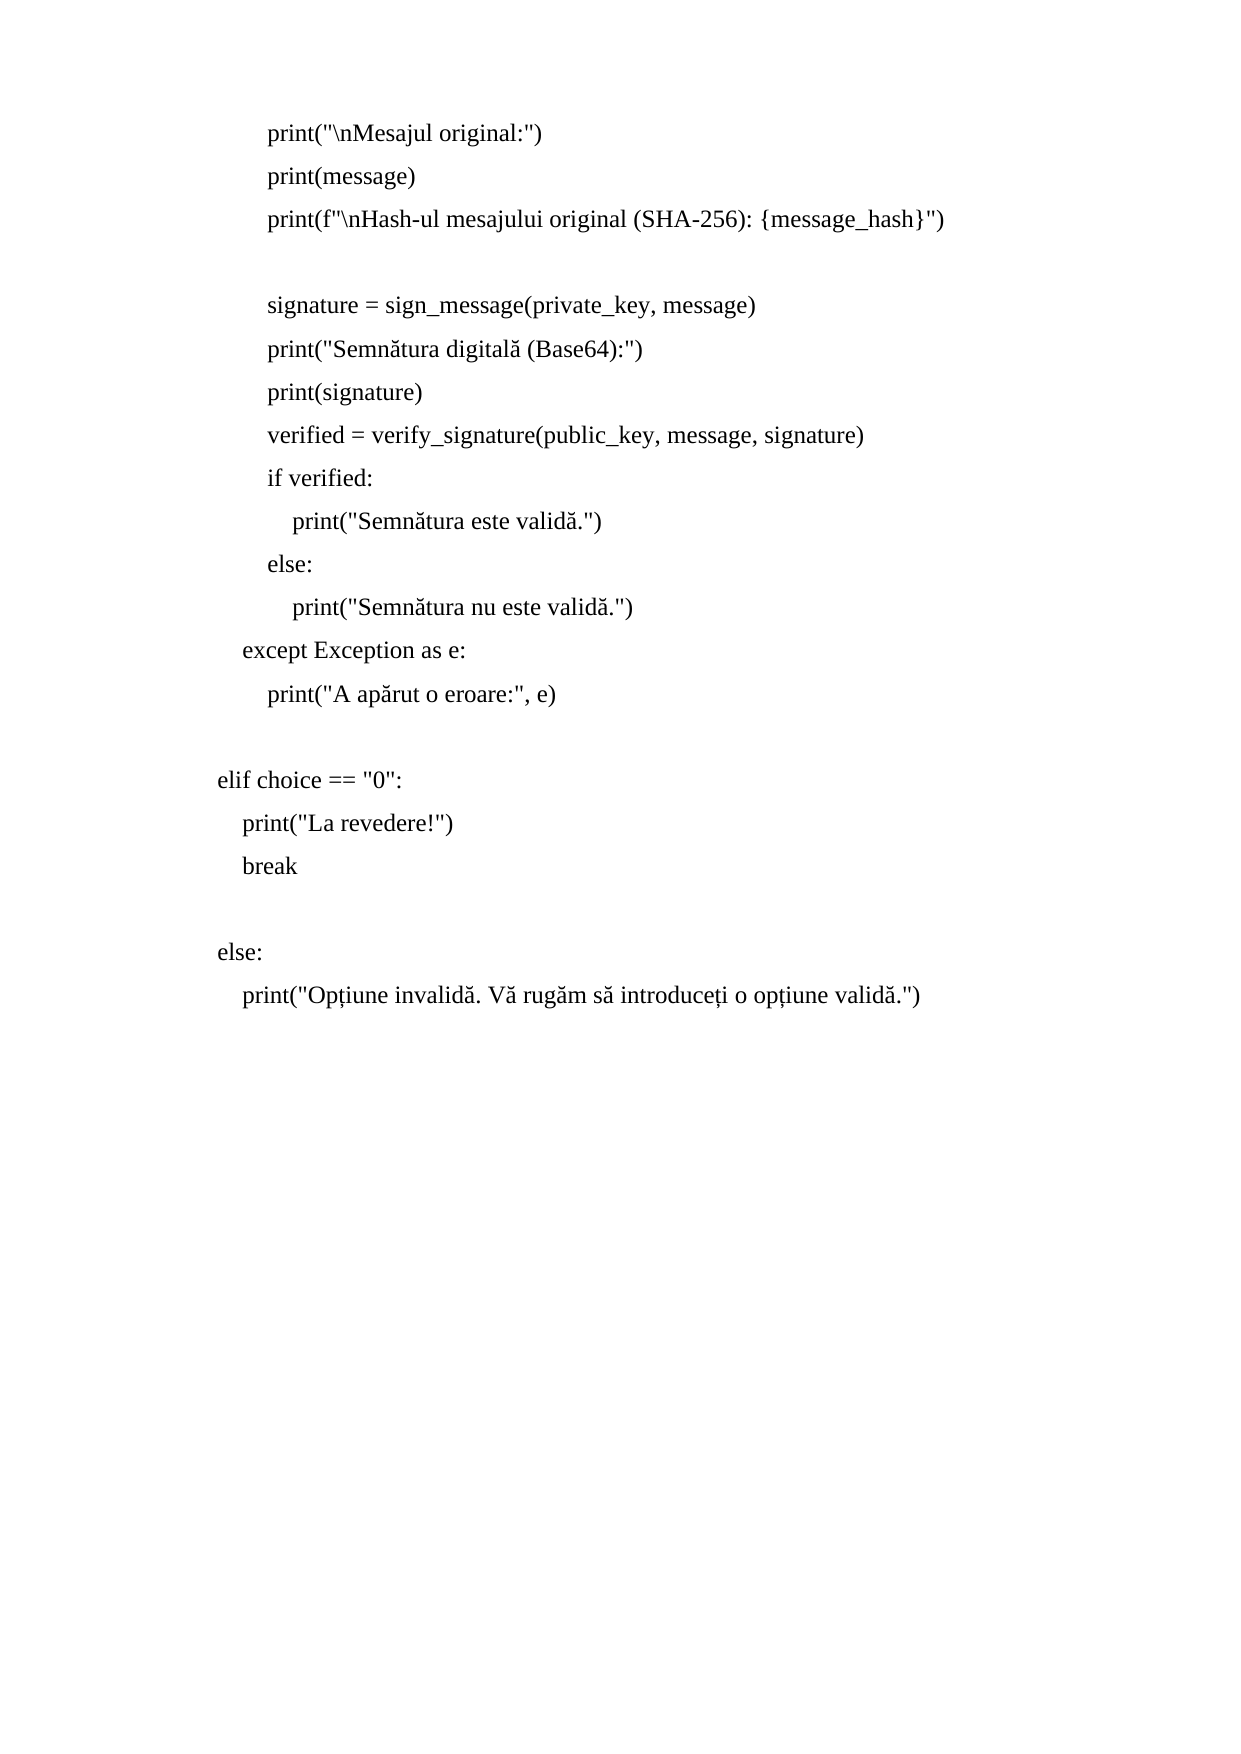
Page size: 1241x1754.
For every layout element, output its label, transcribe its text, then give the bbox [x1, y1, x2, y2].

text print("Semnătura este validă.") [192, 506, 1181, 535]
text except Exception as e: [192, 636, 1181, 664]
text print("Semnătura nu este validă.") [192, 592, 1181, 621]
text if verified: [192, 463, 1181, 492]
text print("Opțiune invalidă. Vă rugăm să introduceți o opțiune validă.") [192, 981, 1181, 1009]
text print("\nMesajul original:") [192, 118, 1181, 147]
text print("Semnătura digitală (Base64):") [192, 334, 1181, 362]
text else: [192, 549, 1181, 578]
text verified = verify_signature(public_key, message, signature) [192, 420, 1181, 449]
text break [192, 851, 1181, 880]
text signature = sign_message(private_key, message) [192, 291, 1181, 319]
text print("A apărut o eroare:", e) [192, 679, 1181, 707]
text else: [192, 937, 1181, 966]
text print(message) [192, 161, 1181, 190]
text print("La revedere!") [192, 808, 1181, 837]
text elif choice == "0": [192, 765, 1181, 794]
text print(signature) [192, 377, 1181, 406]
text print(f"\nHash-ul mesajului original (SHA-256): {message_hash}") [192, 204, 1181, 233]
